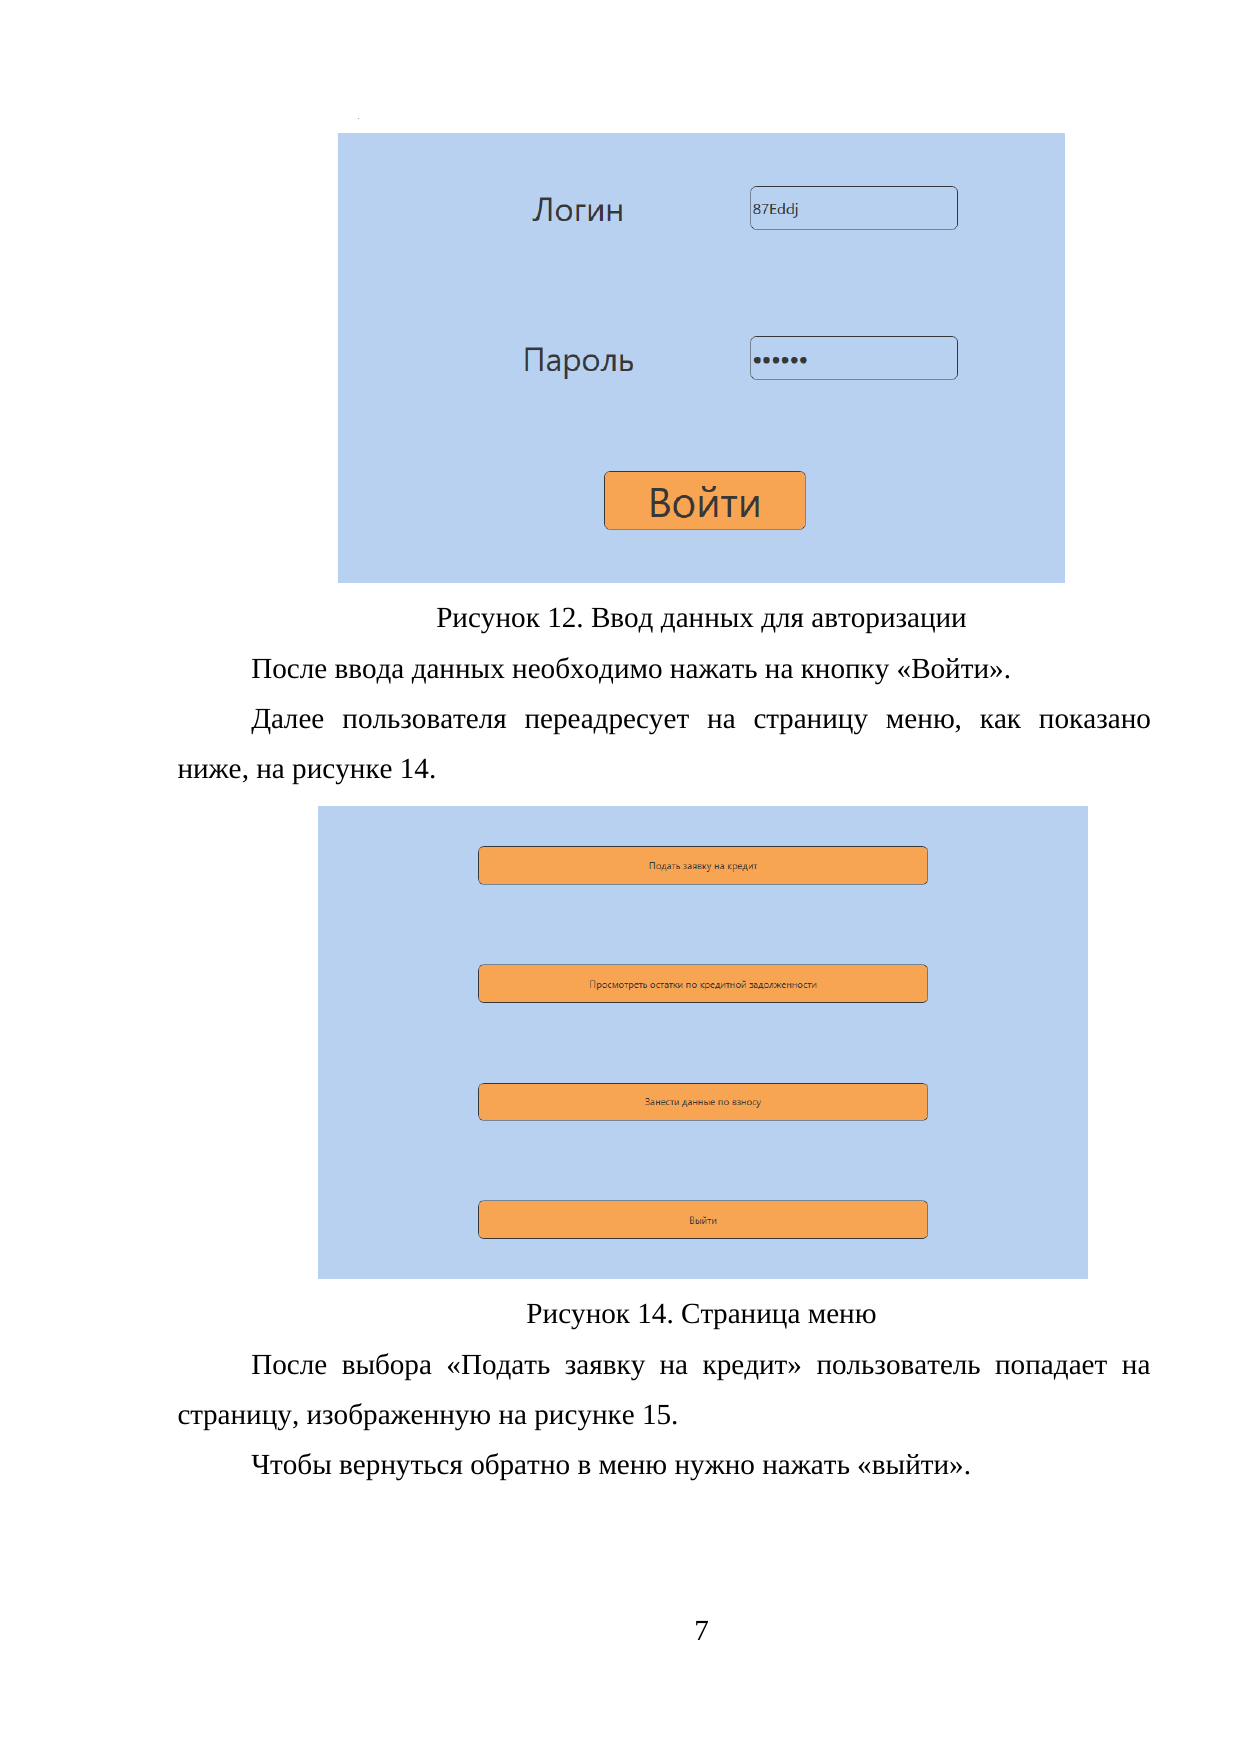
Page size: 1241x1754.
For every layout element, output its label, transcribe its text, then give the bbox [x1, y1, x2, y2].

picture [313, 801, 1090, 1280]
text Рисунок 14. Страница меню [177, 1297, 1152, 1330]
text Далее пользователя переадресует на страницу меню, как показано ниже, на рисунке 14. [177, 701, 1152, 785]
text После выбора «Подать заявку на кредит» пользователь попадает на страницу, изображенную на рисунке 15. [177, 1347, 1152, 1431]
text Рисунок 12. Ввод данных для авторизации [177, 601, 1152, 634]
text Чтобы вернуться обратно в меню нужно нажать «выйти». [177, 1447, 1152, 1481]
picture [337, 118, 1065, 584]
text После ввода данных необходимо нажать на кнопку «Войти». [177, 651, 1152, 684]
